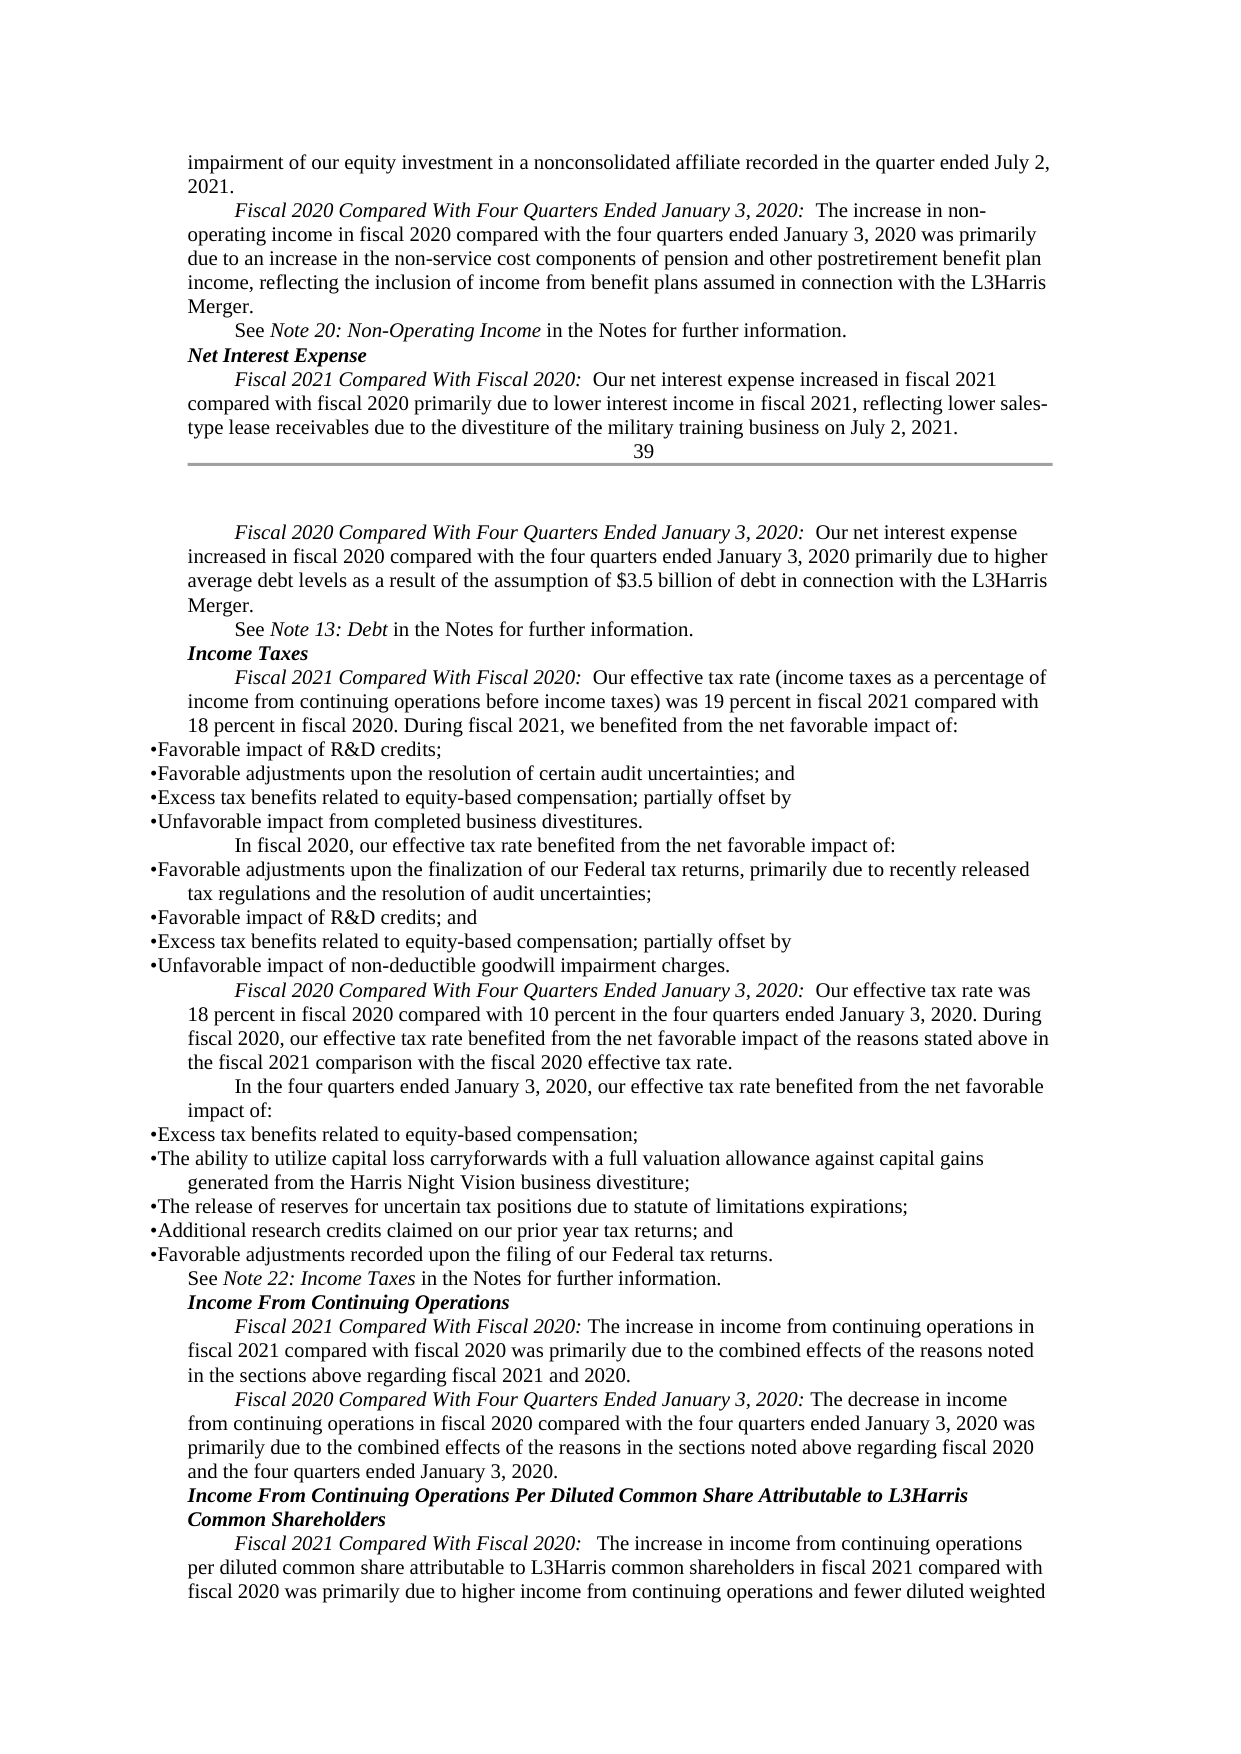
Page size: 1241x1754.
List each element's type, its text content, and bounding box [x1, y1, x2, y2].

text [187, 150, 1053, 198]
text •Favorable adjustments upon the finalization of our Federal tax returns, primarily due to recently released tax regulations and the resolution of audit uncertainties; [150, 857, 1053, 905]
text See Note 20: Non-Operating Income in the Notes for further information. [187, 318, 1053, 342]
text Income From Continuing Operations Per Diluted Common Share Attributable to L3Harris Common Shareholders [187, 1483, 1053, 1531]
text 39 [187, 439, 1053, 462]
text •Favorable adjustments upon the resolution of certain audit uncertainties; and [150, 761, 1053, 785]
text See Note 22: Income Taxes in the Notes for further information. [187, 1266, 1053, 1290]
text Fiscal 2020 Compared With Four Quarters Ended January 3, 2020: The decrease in income from continuing operations in fiscal 2020 compared with the four quarters ended January 3, 2020 was primarily due to the combined effects of the reasons in the sections noted above regarding fiscal 2020 and the four quarters ended January 3, 2020. [187, 1387, 1053, 1483]
text In fiscal 2020, our effective tax rate benefited from the net favorable impact of: [187, 833, 1053, 857]
text In the four quarters ended January 3, 2020, our effective tax rate benefited from the net favorable impact of: [187, 1074, 1053, 1122]
text •Favorable impact of R&D credits; [150, 737, 1053, 761]
text Fiscal 2021 Compared With Fiscal 2020: The increase in income from continuing operations in fiscal 2021 compared with fiscal 2020 was primarily due to the combined effects of the reasons noted in the sections above regarding fiscal 2021 and 2020. [187, 1314, 1053, 1387]
text •Favorable adjustments recorded upon the filing of our Federal tax returns. [150, 1242, 1053, 1266]
text Fiscal 2020 Compared With Four Quarters Ended January 3, 2020: The increase in non-operating income in fiscal 2020 compared with the four quarters ended January 3, 2020 was primarily due to an increase in the non-service cost components of pension and other postretirement benefit plan income, reflecting the inclusion of income from benefit plans assumed in connection with the L3Harris Merger. [187, 198, 1053, 318]
text Fiscal 2021 Compared With Fiscal 2020: Our effective tax rate (income taxes as a percentage of income from continuing operations before income taxes) was 19 percent in fiscal 2021 compared with 18 percent in fiscal 2020. During fiscal 2021, we benefited from the net favorable impact of: [187, 665, 1053, 737]
text •The release of reserves for uncertain tax positions due to statute of limitations expirations; [150, 1194, 1053, 1218]
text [187, 1531, 1053, 1603]
text •Unfavorable impact from completed business divestitures. [150, 809, 1053, 833]
text •The ability to utilize capital loss carryforwards with a full valuation allowance against capital gains generated from the Harris Night Vision business divestiture; [150, 1146, 1053, 1194]
text •Favorable impact of R&D credits; and [150, 905, 1053, 929]
text See Note 13: Debt in the Notes for further information. [187, 617, 1053, 641]
text Fiscal 2020 Compared With Four Quarters Ended January 3, 2020: Our net interest expense increased in fiscal 2020 compared with the four quarters ended January 3, 2020 primarily due to higher average debt levels as a result of the assumption of $3.5 billion of debt in connection with the L3Harris Merger. [187, 520, 1053, 617]
text •Excess tax benefits related to equity-based compensation; partially offset by [150, 929, 1053, 953]
text •Additional research credits claimed on our prior year tax returns; and [150, 1218, 1053, 1242]
text Net Interest Expense [187, 342, 1053, 367]
text Income From Continuing Operations [187, 1290, 1053, 1314]
text •Excess tax benefits related to equity-based compensation; partially offset by [150, 785, 1053, 809]
text Fiscal 2020 Compared With Four Quarters Ended January 3, 2020: Our effective tax rate was 18 percent in fiscal 2020 compared with 10 percent in the four quarters ended January 3, 2020. During fiscal 2020, our effective tax rate benefited from the net favorable impact of the reasons stated above in the fiscal 2021 comparison with the fiscal 2020 effective tax rate. [187, 977, 1053, 1074]
text Fiscal 2021 Compared With Fiscal 2020: Our net interest expense increased in fiscal 2021 compared with fiscal 2020 primarily due to lower interest income in fiscal 2021, reflecting lower sales-type lease receivables due to the divestiture of the military training business on July 2, 2021. [187, 367, 1053, 439]
text •Unfavorable impact of non-deductible goodwill impairment charges. [150, 953, 1053, 977]
text •Excess tax benefits related to equity-based compensation; [150, 1122, 1053, 1146]
text Income Taxes [187, 641, 1053, 665]
